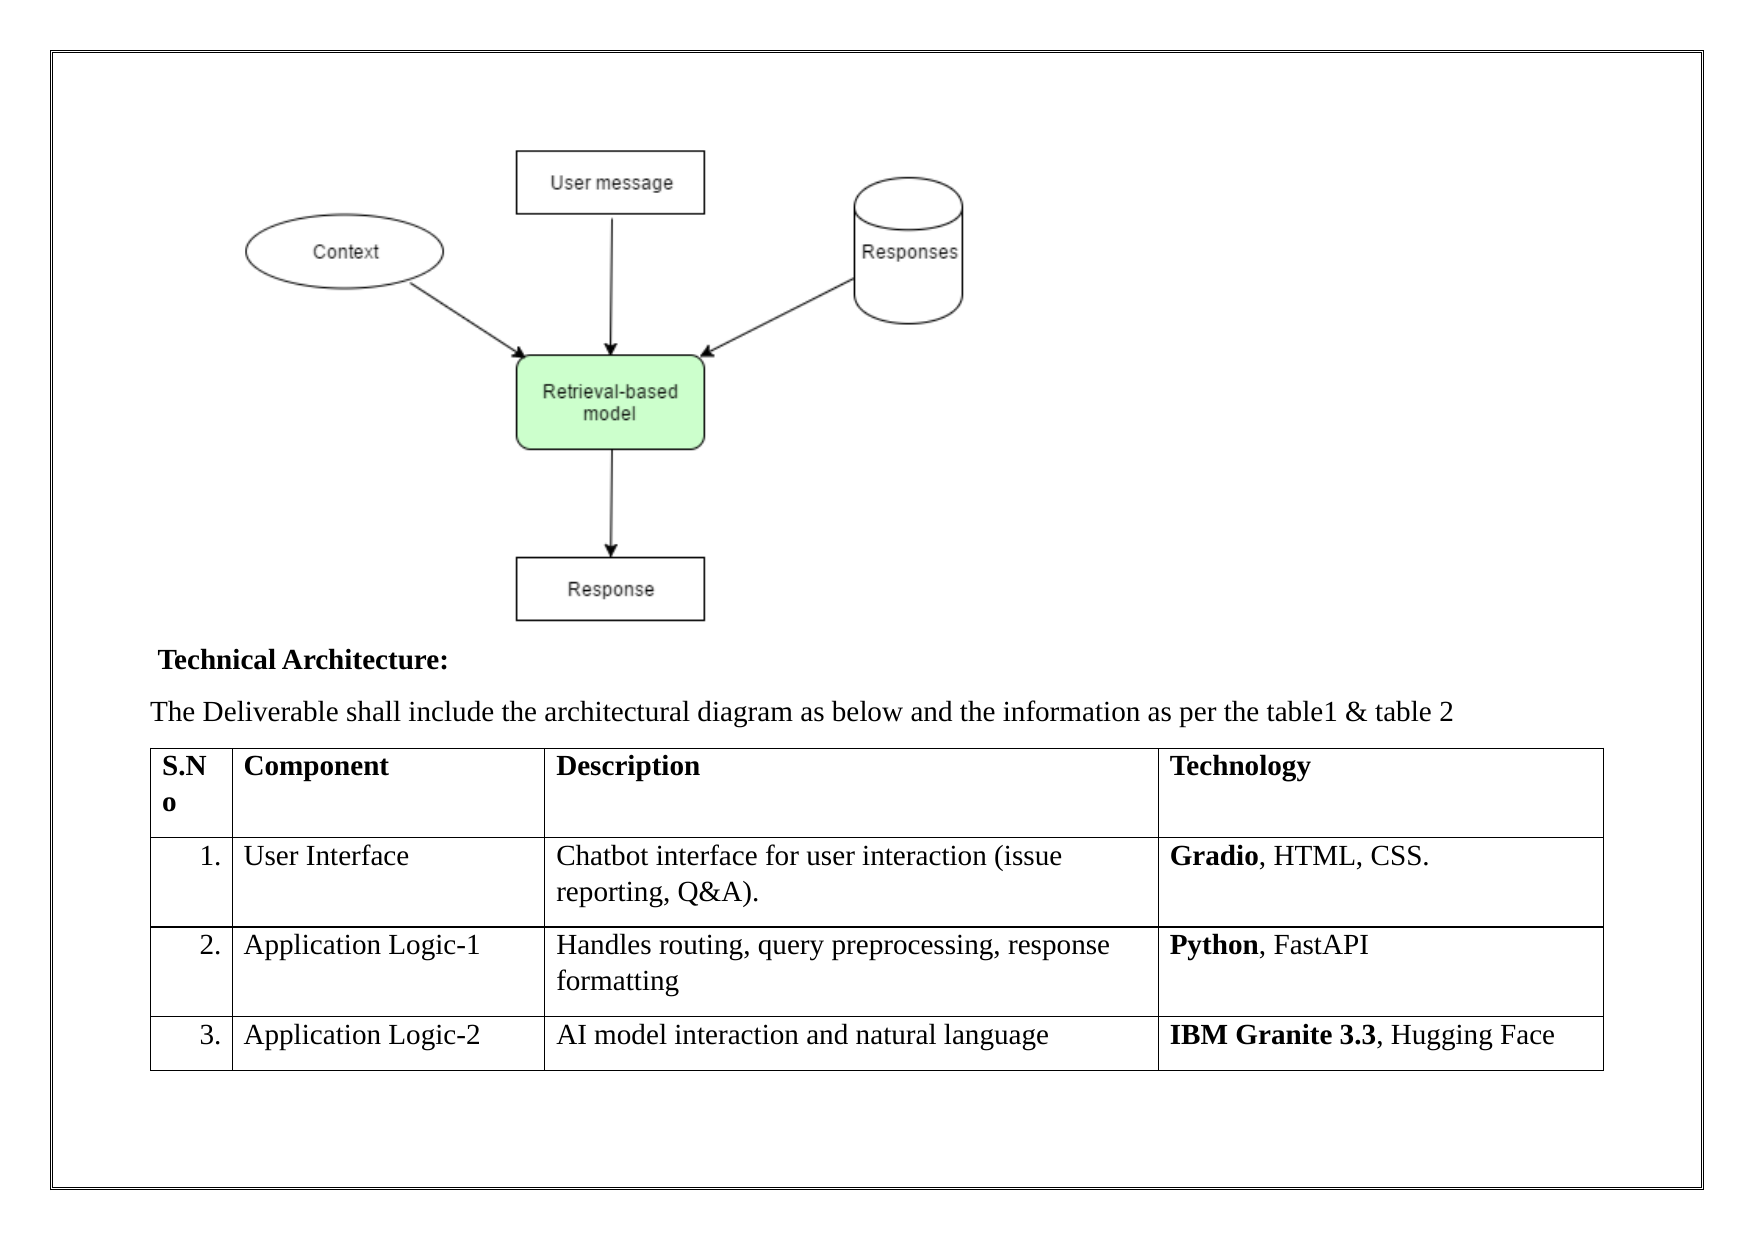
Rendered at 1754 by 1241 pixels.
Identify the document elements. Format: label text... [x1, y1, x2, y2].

table_cell Python, FastAPI [1159, 928, 1603, 1016]
picture [244, 150, 965, 623]
table_cell Gradio, HTML, CSS. [1159, 838, 1603, 926]
table_cell [151, 838, 232, 926]
table_header Component [233, 749, 544, 837]
table_cell [151, 928, 232, 1016]
table_header S.No [151, 749, 232, 837]
table_header Description [545, 749, 1158, 837]
table_cell User Interface [233, 838, 544, 926]
text Technical Architecture: [150, 642, 1604, 675]
table_header Technology [1159, 749, 1603, 837]
table_cell Chatbot interface for user interaction (issue reporting, Q&A). [545, 838, 1158, 926]
table_cell Application Logic-2 [233, 1017, 544, 1070]
text The Deliverable shall include the architectural diagram as below and the information as per the table1 & table 2 [150, 694, 1604, 728]
table_cell Application Logic-1 [233, 928, 544, 1016]
table_cell Handles routing, query preprocessing, response formatting [545, 928, 1158, 1016]
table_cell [1159, 1017, 1603, 1070]
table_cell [545, 1017, 1158, 1070]
table_cell [151, 1017, 232, 1070]
